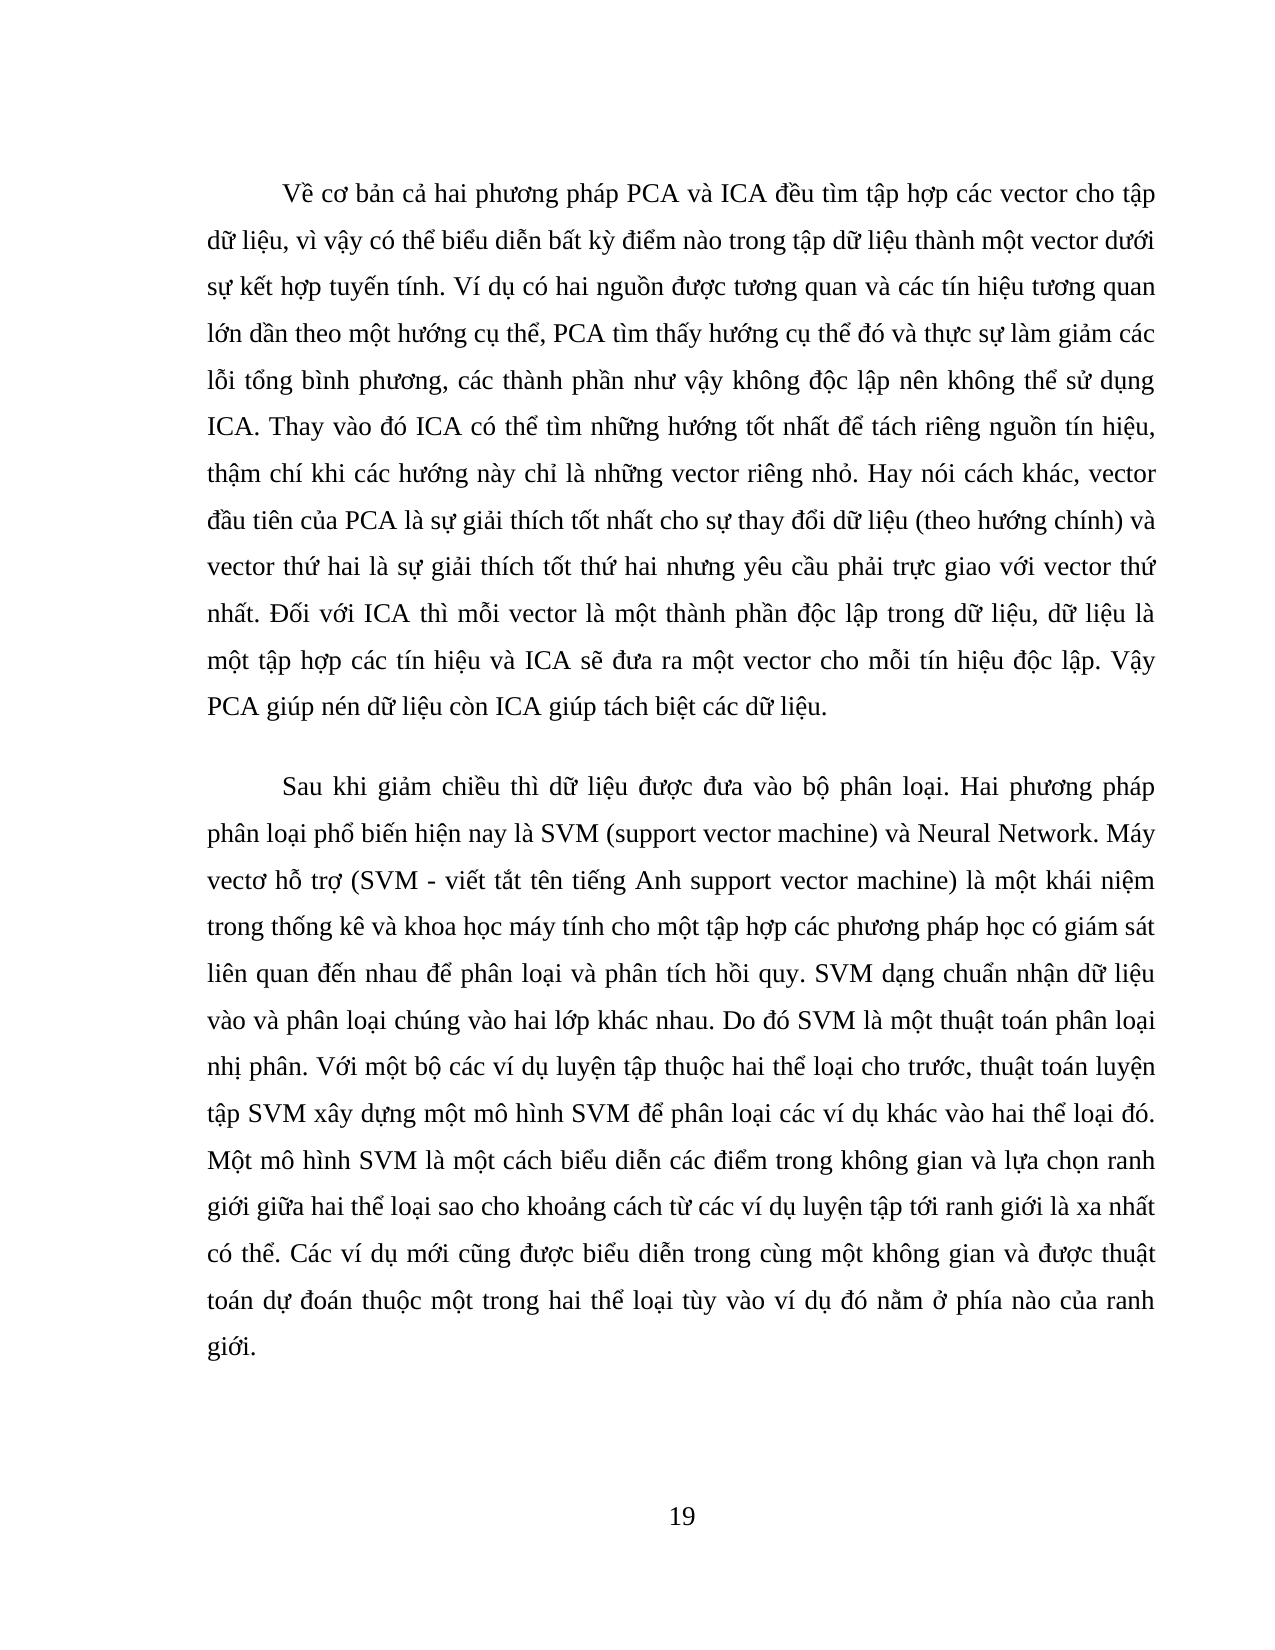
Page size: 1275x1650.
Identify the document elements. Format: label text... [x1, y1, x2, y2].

text Sau khi giảm chiều thì dữ liệu được đưa vào bộ phân loại. Hai phương pháp phân loại phổ biến hiện nay là SVM (support vector machine) và Neural Network. Máy vectơ hỗ trợ (SVM - viết tắt tên tiếng Anh support vector machine) là một khái niệm trong thống kê và khoa học máy tính cho một tập hợp các phương pháp học có giám sát liên quan đến nhau để phân loại và phân tích hồi quy. SVM dạng chuẩn nhận dữ liệu vào và phân loại chúng vào hai lớp khác nhau. Do đó SVM là một thuật toán phân loại nhị phân. Với một bộ các ví dụ luyện tập thuộc hai thể loại cho trước, thuật toán luyện tập SVM xây dựng một mô hình SVM để phân loại các ví dụ khác vào hai thể loại đó. Một mô hình SVM là một cách biểu diễn các điểm trong không gian và lựa chọn ranh giới giữa hai thể loại sao cho khoảng cách từ các ví dụ luyện tập tới ranh giới là xa nhất có thể. Các ví dụ mới cũng được biểu diễn trong cùng một không gian và được thuật toán dự đoán thuộc một trong hai thể loại tùy vào ví dụ đó nằm ở phía nào của ranh giới. [207, 771, 1157, 1362]
text Về cơ bản cả hai phương pháp PCA và ICA đều tìm tập hợp các vector cho tập dữ liệu, vì vậy có thể biểu diễn bất kỳ điểm nào trong tập dữ liệu thành một vector dưới sự kết hợp tuyến tính. Ví dụ có hai nguồn được tương quan và các tín hiệu tương quan lớn dần theo một hướng cụ thể, PCA tìm thấy hướng cụ thể đó và thực sự làm giảm các lỗi tổng bình phương, các thành phần như vậy không độc lập nên không thể sử dụng ICA. Thay vào đó ICA có thể tìm những hướng tốt nhất để tách riêng nguồn tín hiệu, thậm chí khi các hướng này chỉ là những vector riêng nhỏ. Hay nói cách khác, vector đầu tiên của PCA là sự giải thích tốt nhất cho sự thay đổi dữ liệu (theo hướng chính) và vector thứ hai là sự giải thích tốt thứ hai nhưng yêu cầu phải trực giao với vector thứ nhất. Đối với ICA thì mỗi vector là một thành phần độc lập trong dữ liệu, dữ liệu là một tập hợp các tín hiệu và ICA sẽ đưa ra một vector cho mỗi tín hiệu độc lập. Vậy PCA giúp nén dữ liệu còn ICA giúp tách biệt các dữ liệu. [207, 177, 1157, 722]
